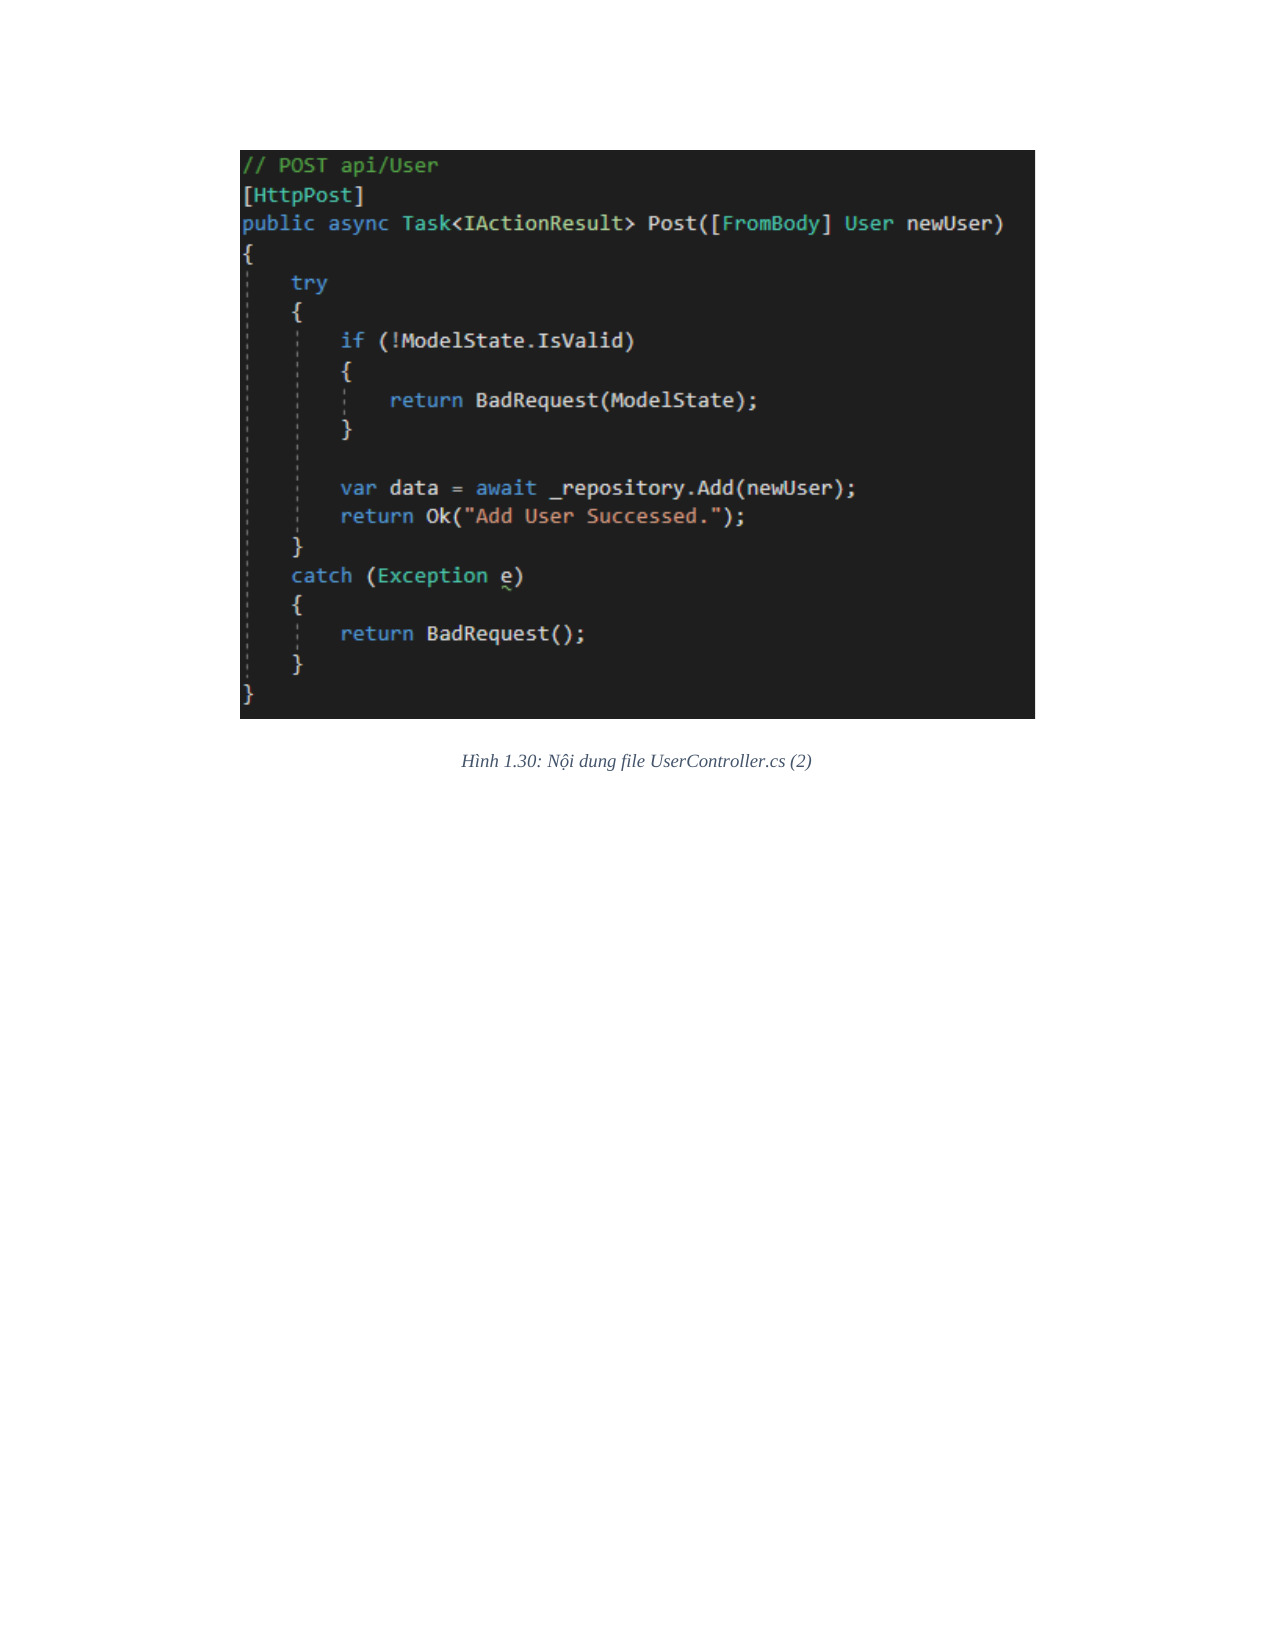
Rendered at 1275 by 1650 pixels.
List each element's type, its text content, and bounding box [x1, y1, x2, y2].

text Hình 1.30: Nội dung file UserController.cs (2) [150, 750, 1125, 771]
picture [240, 150, 1036, 719]
